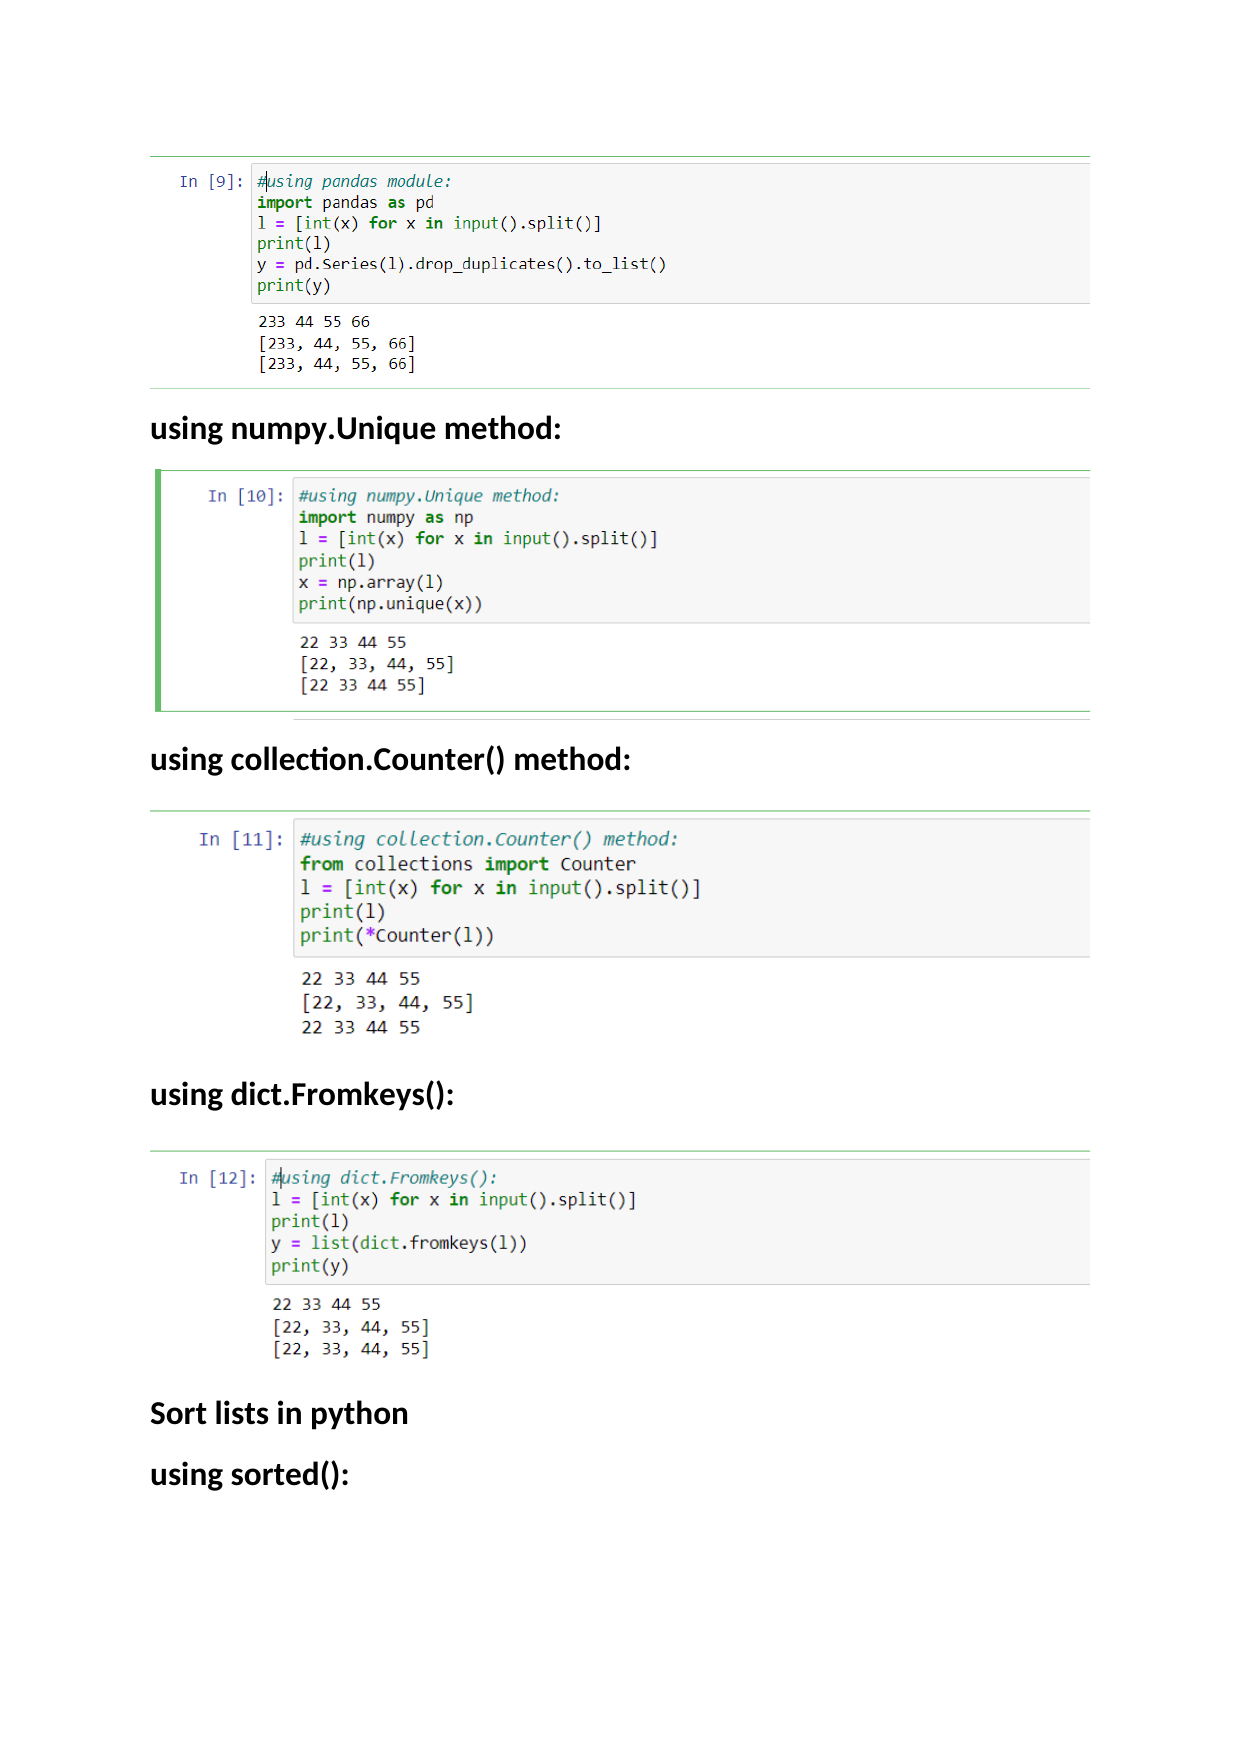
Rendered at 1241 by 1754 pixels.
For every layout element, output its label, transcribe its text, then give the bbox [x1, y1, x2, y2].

text using numpy.Unique method: [150, 407, 1090, 448]
text Sort lists in python [150, 1392, 1090, 1433]
text using collection.Counter() method: [150, 738, 1090, 779]
picture [150, 150, 1091, 389]
text using dict.Fromkeys(): [150, 1073, 1090, 1114]
picture [150, 798, 1091, 1055]
picture [150, 467, 1091, 720]
picture [150, 1134, 1091, 1374]
text using sorted(): [150, 1453, 1090, 1493]
